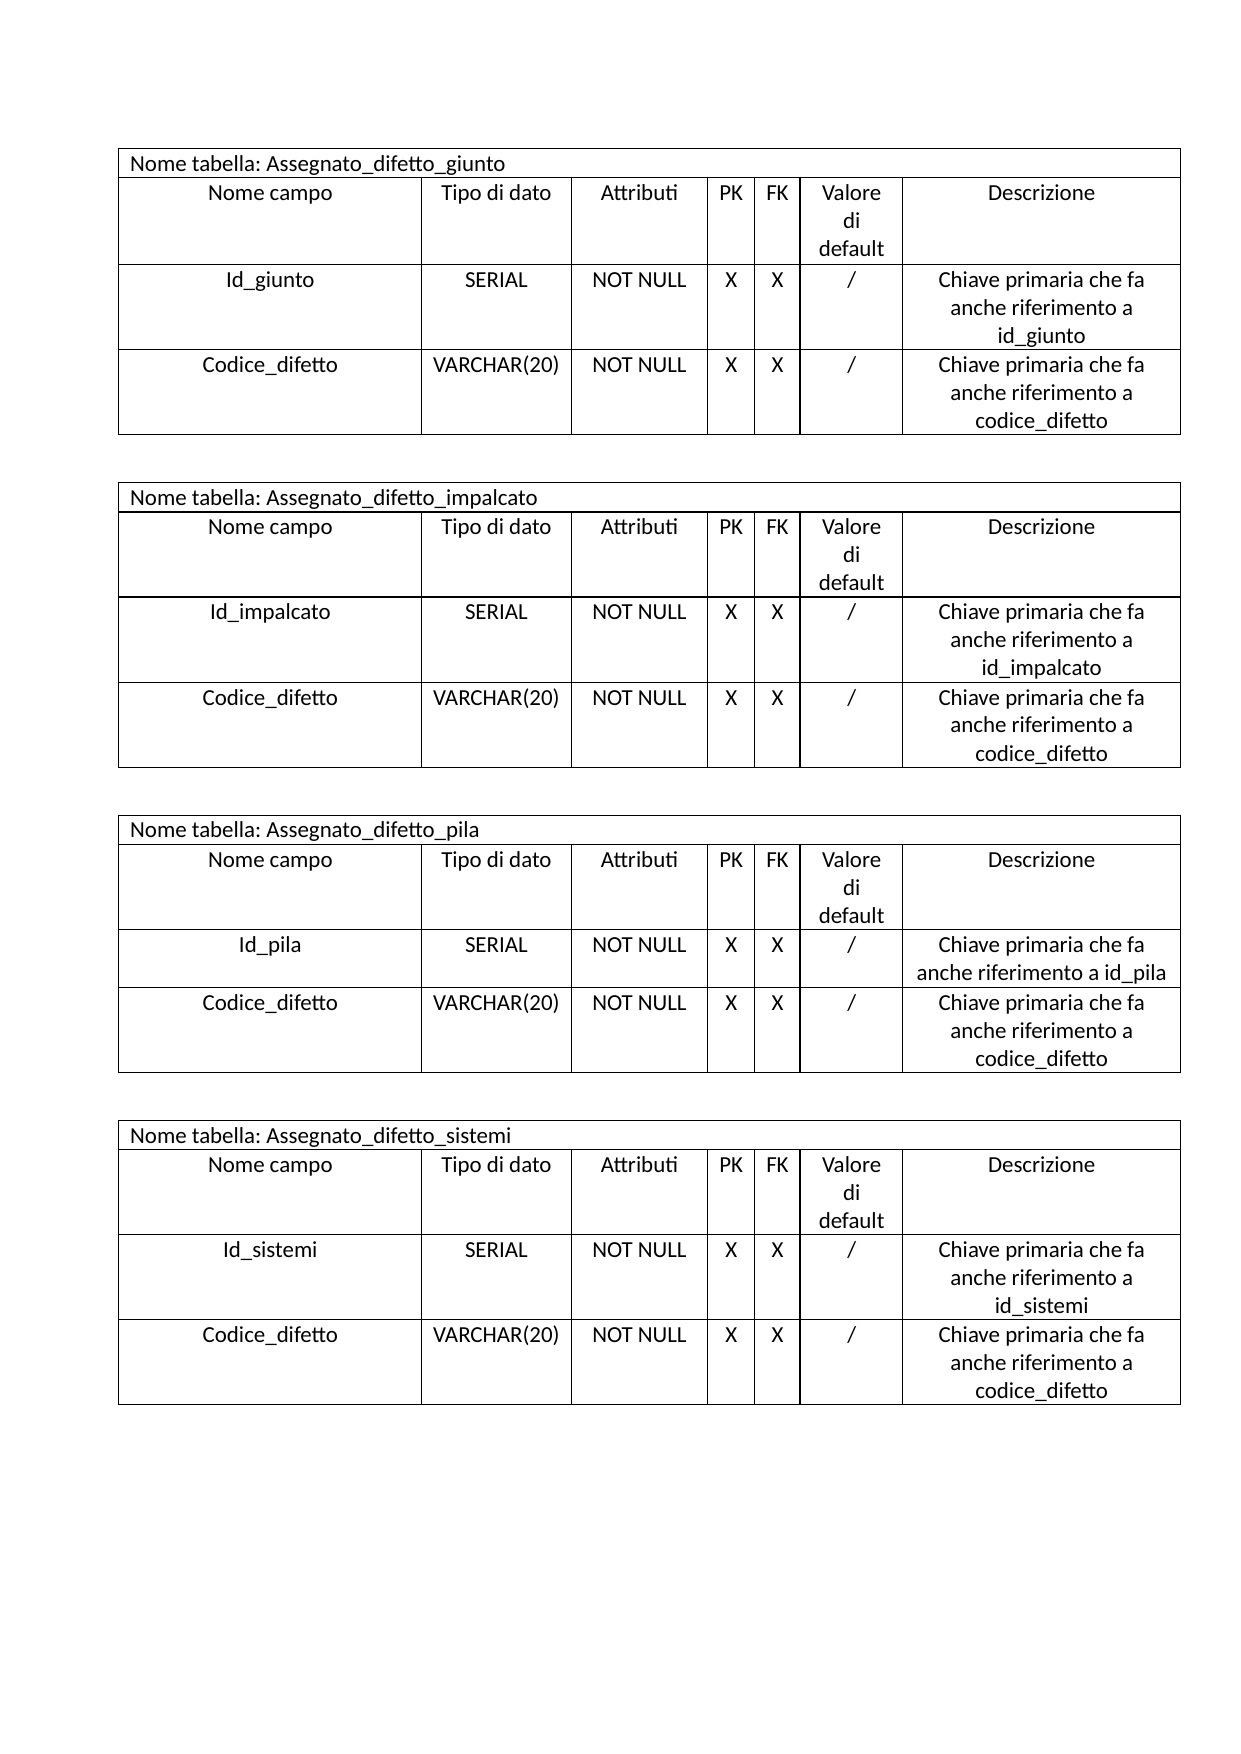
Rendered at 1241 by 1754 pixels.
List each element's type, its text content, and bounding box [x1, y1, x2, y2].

table_cell NOT NULL [572, 265, 707, 349]
table_cell Descrizione [903, 1150, 1180, 1234]
table_cell Chiave primaria che fa anche riferimento a codice_difetto [903, 683, 1180, 767]
table_cell PK [708, 845, 754, 929]
table_cell PK [708, 178, 754, 264]
table_cell Id_pila [119, 930, 421, 987]
table_cell X [755, 988, 799, 1072]
table_cell Chiave primaria che fa anche riferimento a id_pila [903, 930, 1180, 987]
table_cell / [801, 930, 902, 987]
table_cell Attributi [572, 513, 707, 596]
table_header Nome tabella: Assegnato_difetto_pila [119, 816, 1180, 844]
table_cell X [708, 350, 754, 434]
table_cell NOT NULL [572, 683, 707, 767]
table_cell Tipo di dato [422, 513, 571, 596]
table_cell X [708, 598, 754, 682]
table_cell NOT NULL [572, 598, 707, 682]
table_cell NOT NULL [572, 1235, 707, 1319]
table_cell Nome campo [119, 178, 421, 264]
table_cell / [801, 988, 902, 1072]
table_cell X [708, 988, 754, 1072]
table_cell Id_giunto [119, 265, 421, 349]
table_cell / [801, 1235, 902, 1319]
table_cell / [801, 350, 902, 434]
table_cell X [708, 930, 754, 987]
table_cell SERIAL [422, 1235, 571, 1319]
table_cell X [755, 683, 799, 767]
table_cell X [755, 930, 799, 987]
table_cell Codice_difetto [119, 683, 421, 767]
table_cell SERIAL [422, 265, 571, 349]
table_cell / [801, 265, 902, 349]
table_cell Chiave primaria che fa anche riferimento a id_giunto [903, 265, 1180, 349]
table_cell FK [755, 1150, 799, 1234]
table_cell Id_impalcato [119, 598, 421, 682]
table_cell Descrizione [903, 513, 1180, 596]
table_cell Descrizione [903, 845, 1180, 929]
table_cell Codice_difetto [119, 988, 421, 1072]
table_cell Attributi [572, 178, 707, 264]
table_cell Chiave primaria che fa anche riferimento a codice_difetto [903, 350, 1180, 434]
table_cell FK [755, 513, 799, 596]
table_cell X [708, 683, 754, 767]
table_cell Chiave primaria che fa anche riferimento a codice_difetto [903, 1320, 1180, 1404]
table_cell X [755, 350, 799, 434]
table_cell Tipo di dato [422, 845, 571, 929]
table_header Nome tabella: Assegnato_difetto_impalcato [119, 483, 1180, 511]
table_cell X [755, 1235, 799, 1319]
table_cell SERIAL [422, 930, 571, 987]
table_cell Valore di default [801, 513, 902, 596]
table_cell Attributi [572, 845, 707, 929]
table_cell NOT NULL [572, 350, 707, 434]
table_cell VARCHAR(20) [422, 1320, 571, 1404]
table_cell Chiave primaria che fa anche riferimento a codice_difetto [903, 988, 1180, 1072]
table_cell / [801, 1320, 902, 1404]
table_cell Id_sistemi [119, 1235, 421, 1319]
table_cell X [708, 1320, 754, 1404]
table_cell X [755, 265, 799, 349]
table_cell VARCHAR(20) [422, 350, 571, 434]
table_cell VARCHAR(20) [422, 683, 571, 767]
table_cell PK [708, 513, 754, 596]
table_cell Tipo di dato [422, 1150, 571, 1234]
table_header Nome tabella: Assegnato_difetto_giunto [119, 149, 1180, 177]
table_cell Tipo di dato [422, 178, 571, 264]
table_cell / [801, 683, 902, 767]
table_cell FK [755, 178, 799, 264]
table_cell NOT NULL [572, 1320, 707, 1404]
table_cell Nome campo [119, 845, 421, 929]
table_header Nome tabella: Assegnato_difetto_sistemi [119, 1121, 1180, 1149]
table_cell X [755, 1320, 799, 1404]
table_cell NOT NULL [572, 930, 707, 987]
table_cell X [708, 1235, 754, 1319]
table_cell VARCHAR(20) [422, 988, 571, 1072]
table_cell Chiave primaria che fa anche riferimento a id_impalcato [903, 598, 1180, 682]
table_cell Descrizione [903, 178, 1180, 264]
table_cell X [755, 598, 799, 682]
table_cell Valore di default [801, 1150, 902, 1234]
table_cell Nome campo [119, 1150, 421, 1234]
table_cell Chiave primaria che fa anche riferimento a id_sistemi [903, 1235, 1180, 1319]
table_cell Valore di default [801, 178, 902, 264]
table_cell NOT NULL [572, 988, 707, 1072]
table_cell Nome campo [119, 513, 421, 596]
table_cell FK [755, 845, 799, 929]
table_cell SERIAL [422, 598, 571, 682]
table_cell / [801, 598, 902, 682]
table_cell Codice_difetto [119, 350, 421, 434]
table_cell Codice_difetto [119, 1320, 421, 1404]
table_cell PK [708, 1150, 754, 1234]
table_cell X [708, 265, 754, 349]
table_cell Valore di default [801, 845, 902, 929]
table_cell Attributi [572, 1150, 707, 1234]
